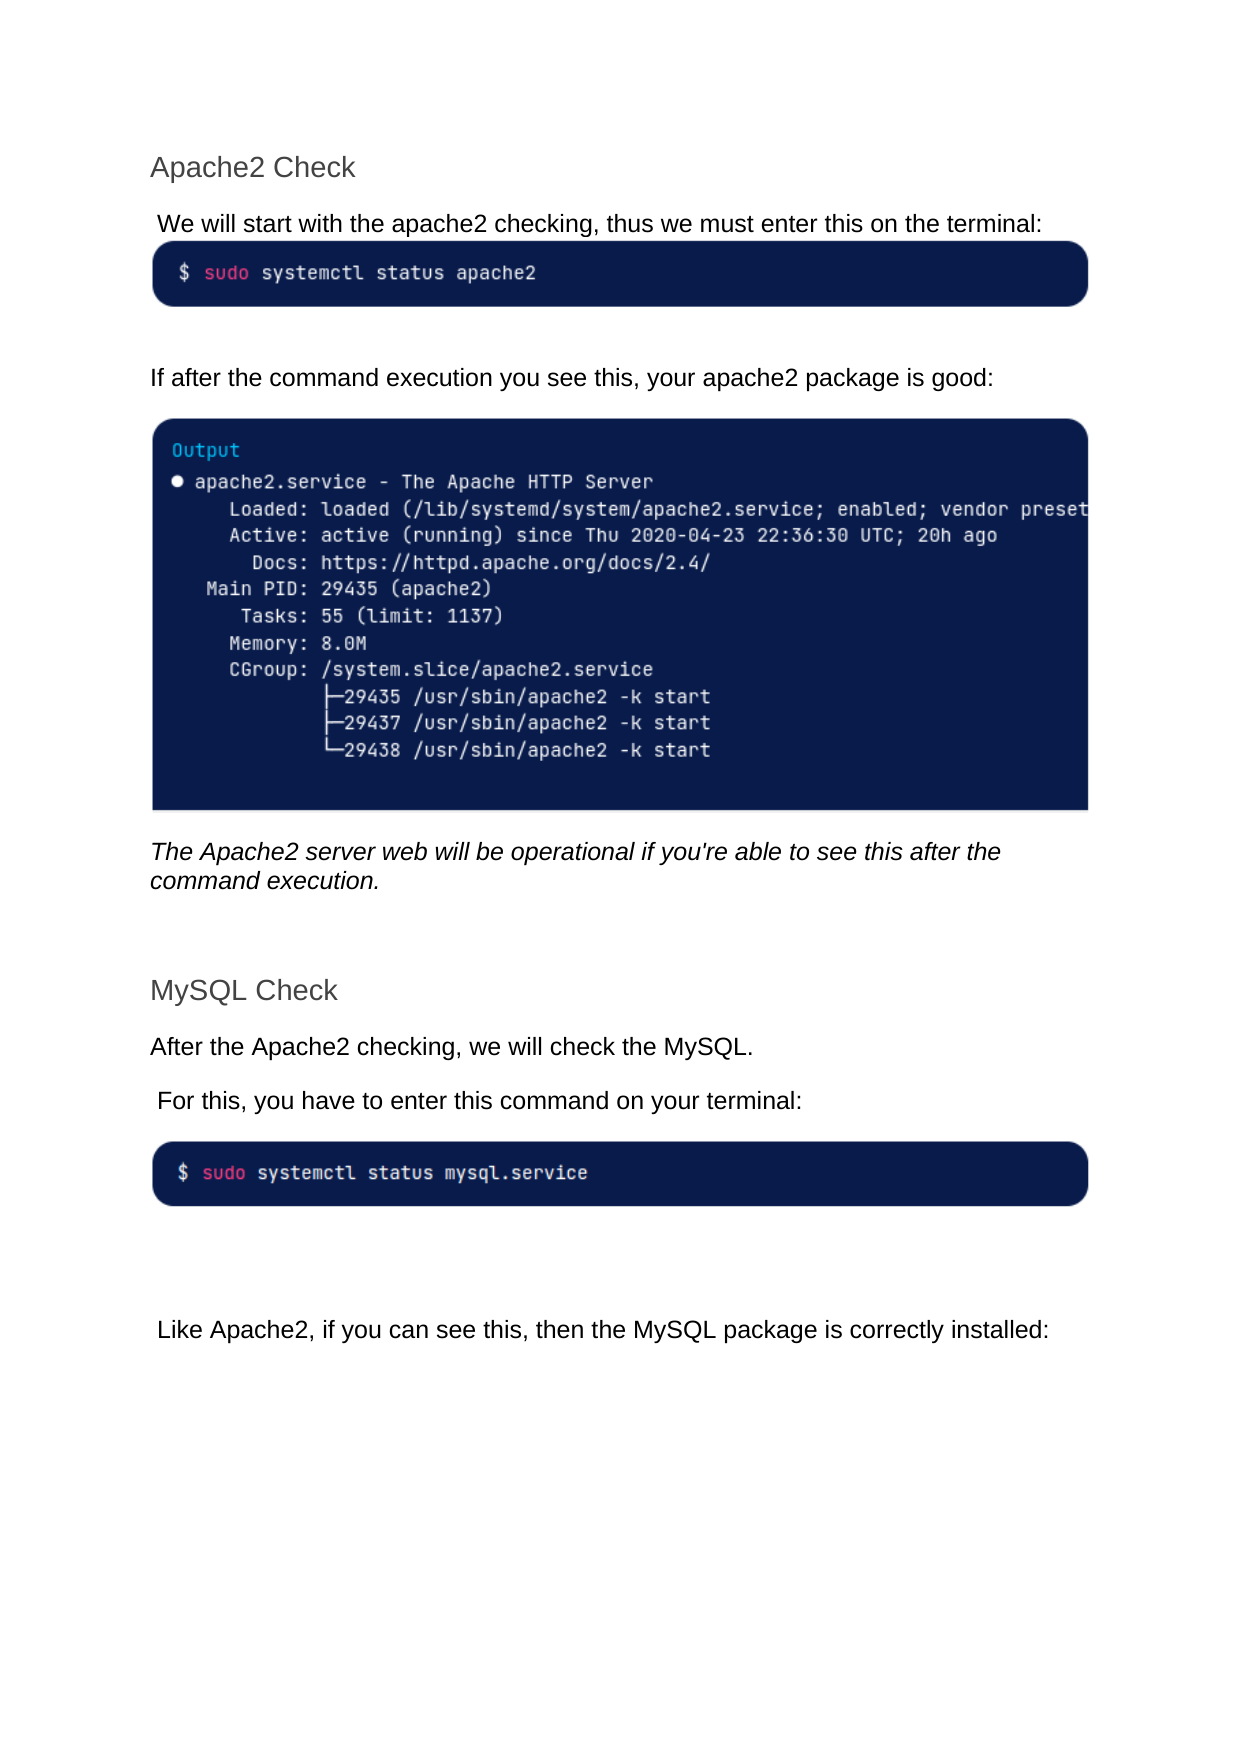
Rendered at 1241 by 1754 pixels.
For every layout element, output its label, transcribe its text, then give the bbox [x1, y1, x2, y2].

picture [150, 237, 1091, 311]
picture [150, 416, 1091, 813]
text For this, you have to enter this command on your terminal: [150, 1086, 1090, 1114]
picture [150, 1139, 1091, 1209]
text Like Apache2, if you can see this, then the MySQL package is correctly installed: [150, 1315, 1090, 1344]
text If after the command execution you see this, your apache2 package is good: [150, 363, 1090, 391]
text After the Apache2 checking, we will check the MySQL. [150, 1032, 1090, 1061]
subtitle MySQL Check [150, 973, 1090, 1007]
text The Apache2 server web will be operational if you're able to see this after the command execution. [150, 837, 1090, 895]
text We will start with the apache2 checking, thus we must enter this on the terminal: [150, 208, 1090, 237]
subtitle Apache2 Check [150, 150, 1090, 183]
